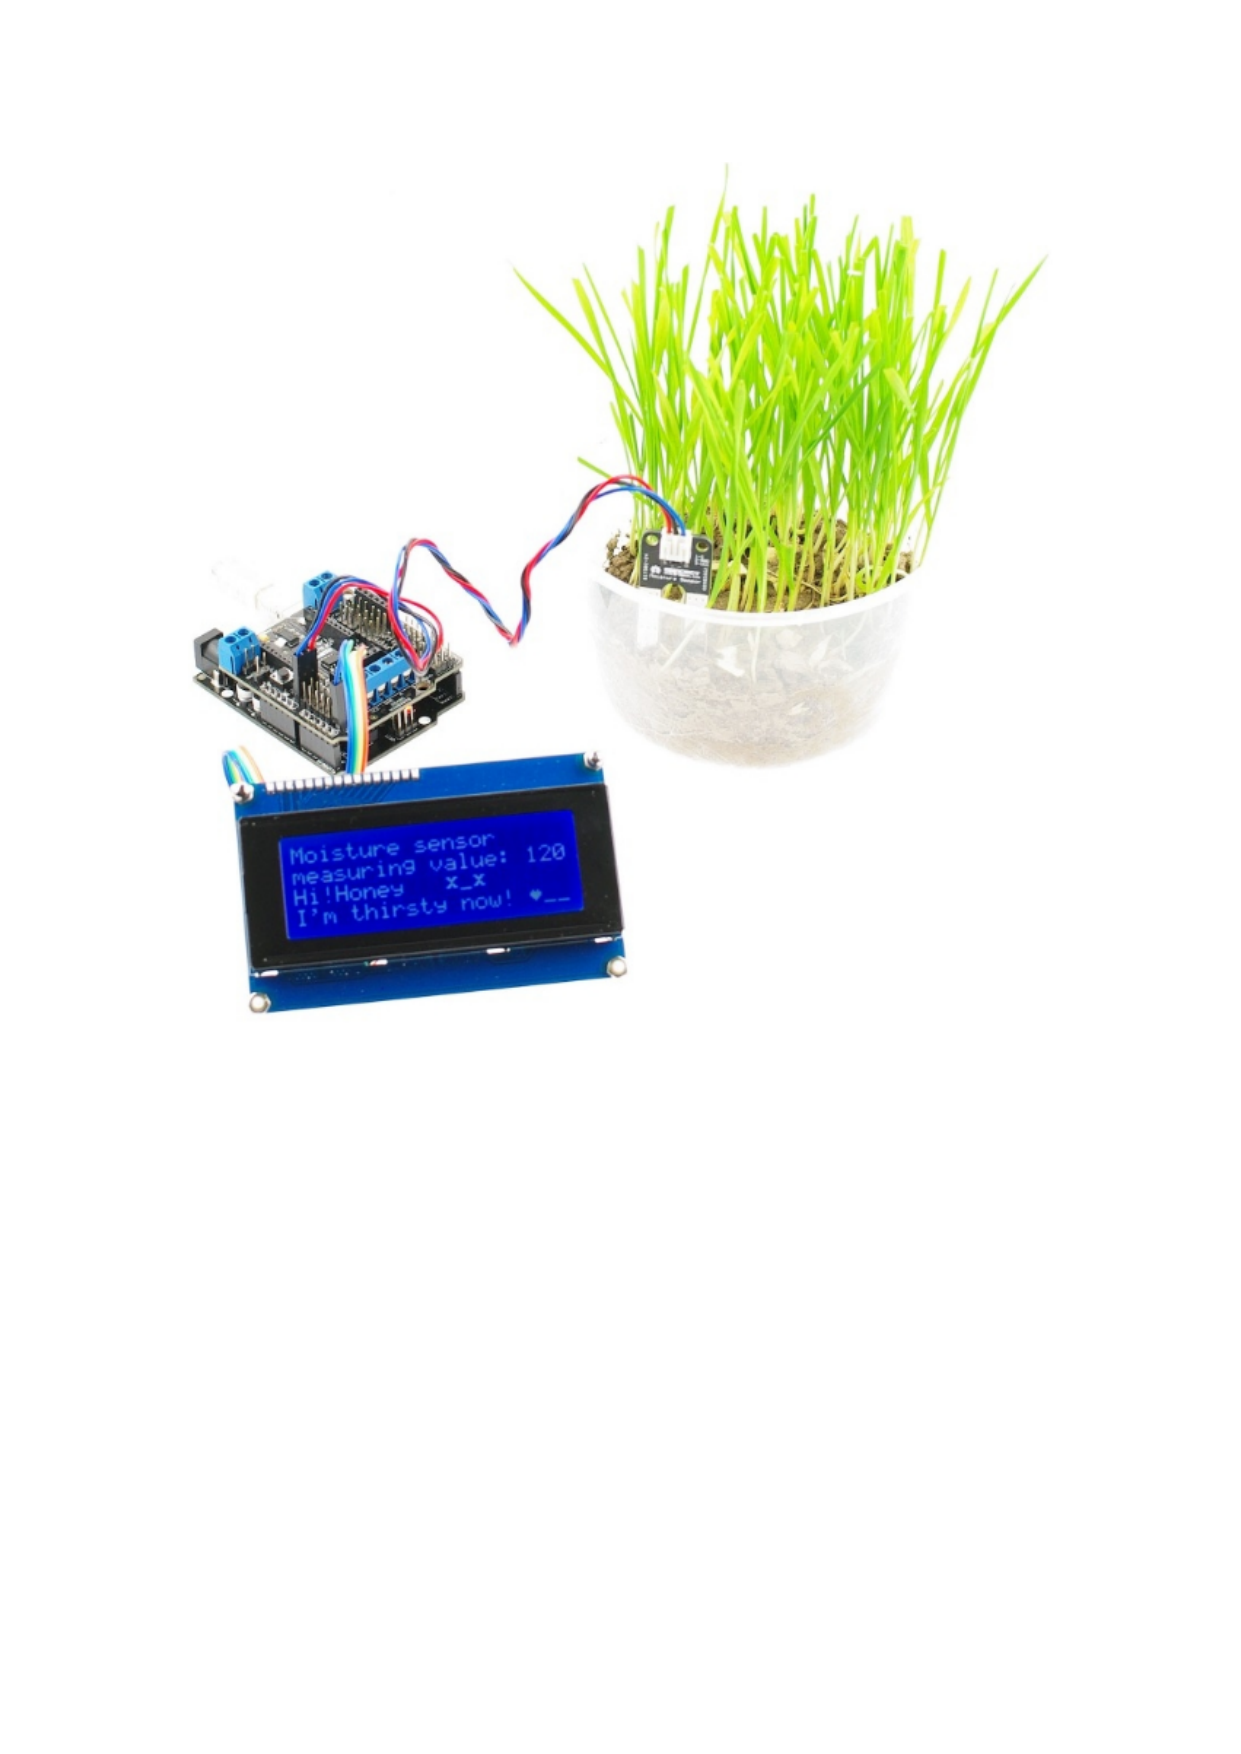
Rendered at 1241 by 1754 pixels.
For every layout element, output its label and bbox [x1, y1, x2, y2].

picture [187, 162, 1053, 1023]
